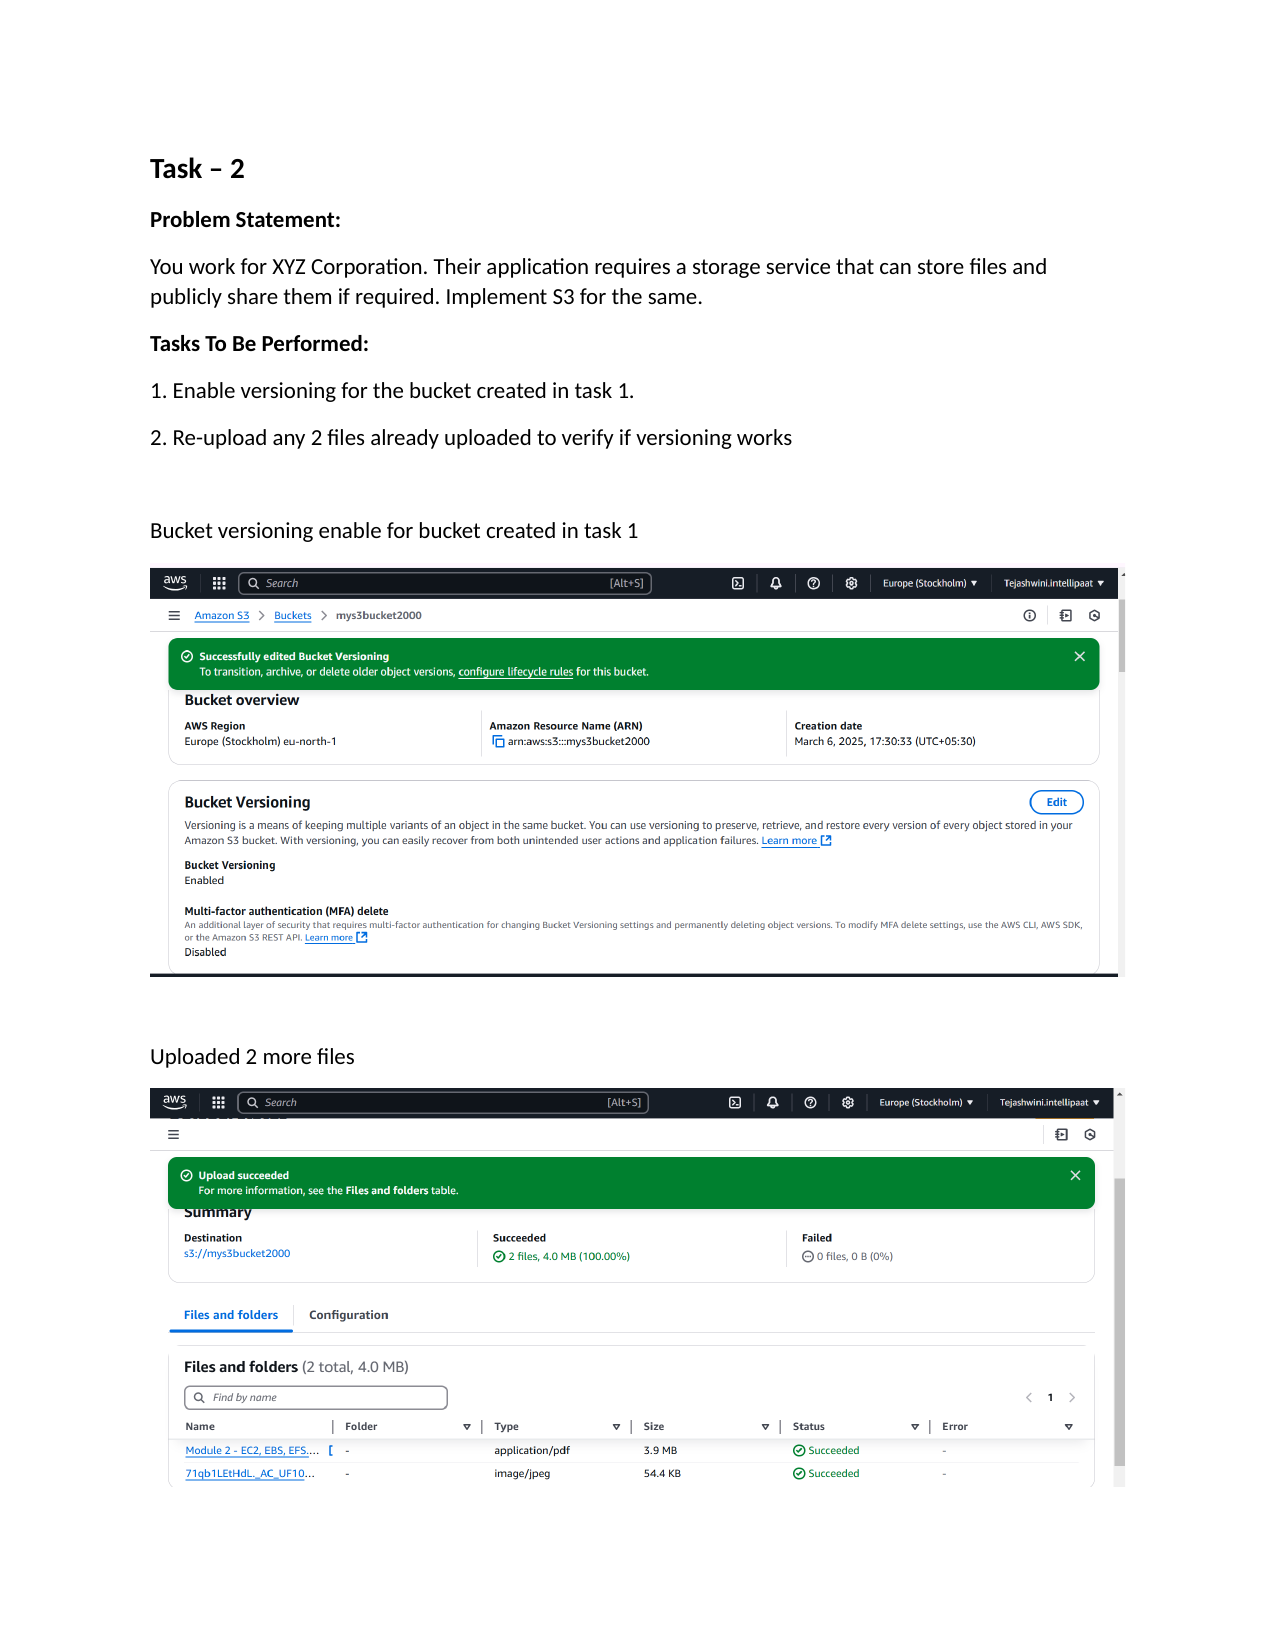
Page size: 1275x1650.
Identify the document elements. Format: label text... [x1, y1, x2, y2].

text Bucket versioning enable for bucket created in task 1 [150, 517, 1125, 544]
picture [150, 563, 1125, 977]
text You work for XYZ Corporation. Their application requires a storage service that can store files and publicly share them if required. Implement S3 for the same. [150, 252, 1125, 310]
text 2. Re-upload any 2 files already uploaded to verify if versioning works [150, 423, 1125, 451]
text Task – 2 [150, 150, 1125, 186]
text Tasks To Be Performed: [150, 329, 1125, 357]
text 1. Enable versioning for the bucket created in task 1. [150, 376, 1125, 404]
text Problem Statement: [150, 205, 1125, 233]
text Uploaded 2 more files [150, 1042, 1125, 1070]
picture [150, 1088, 1125, 1487]
